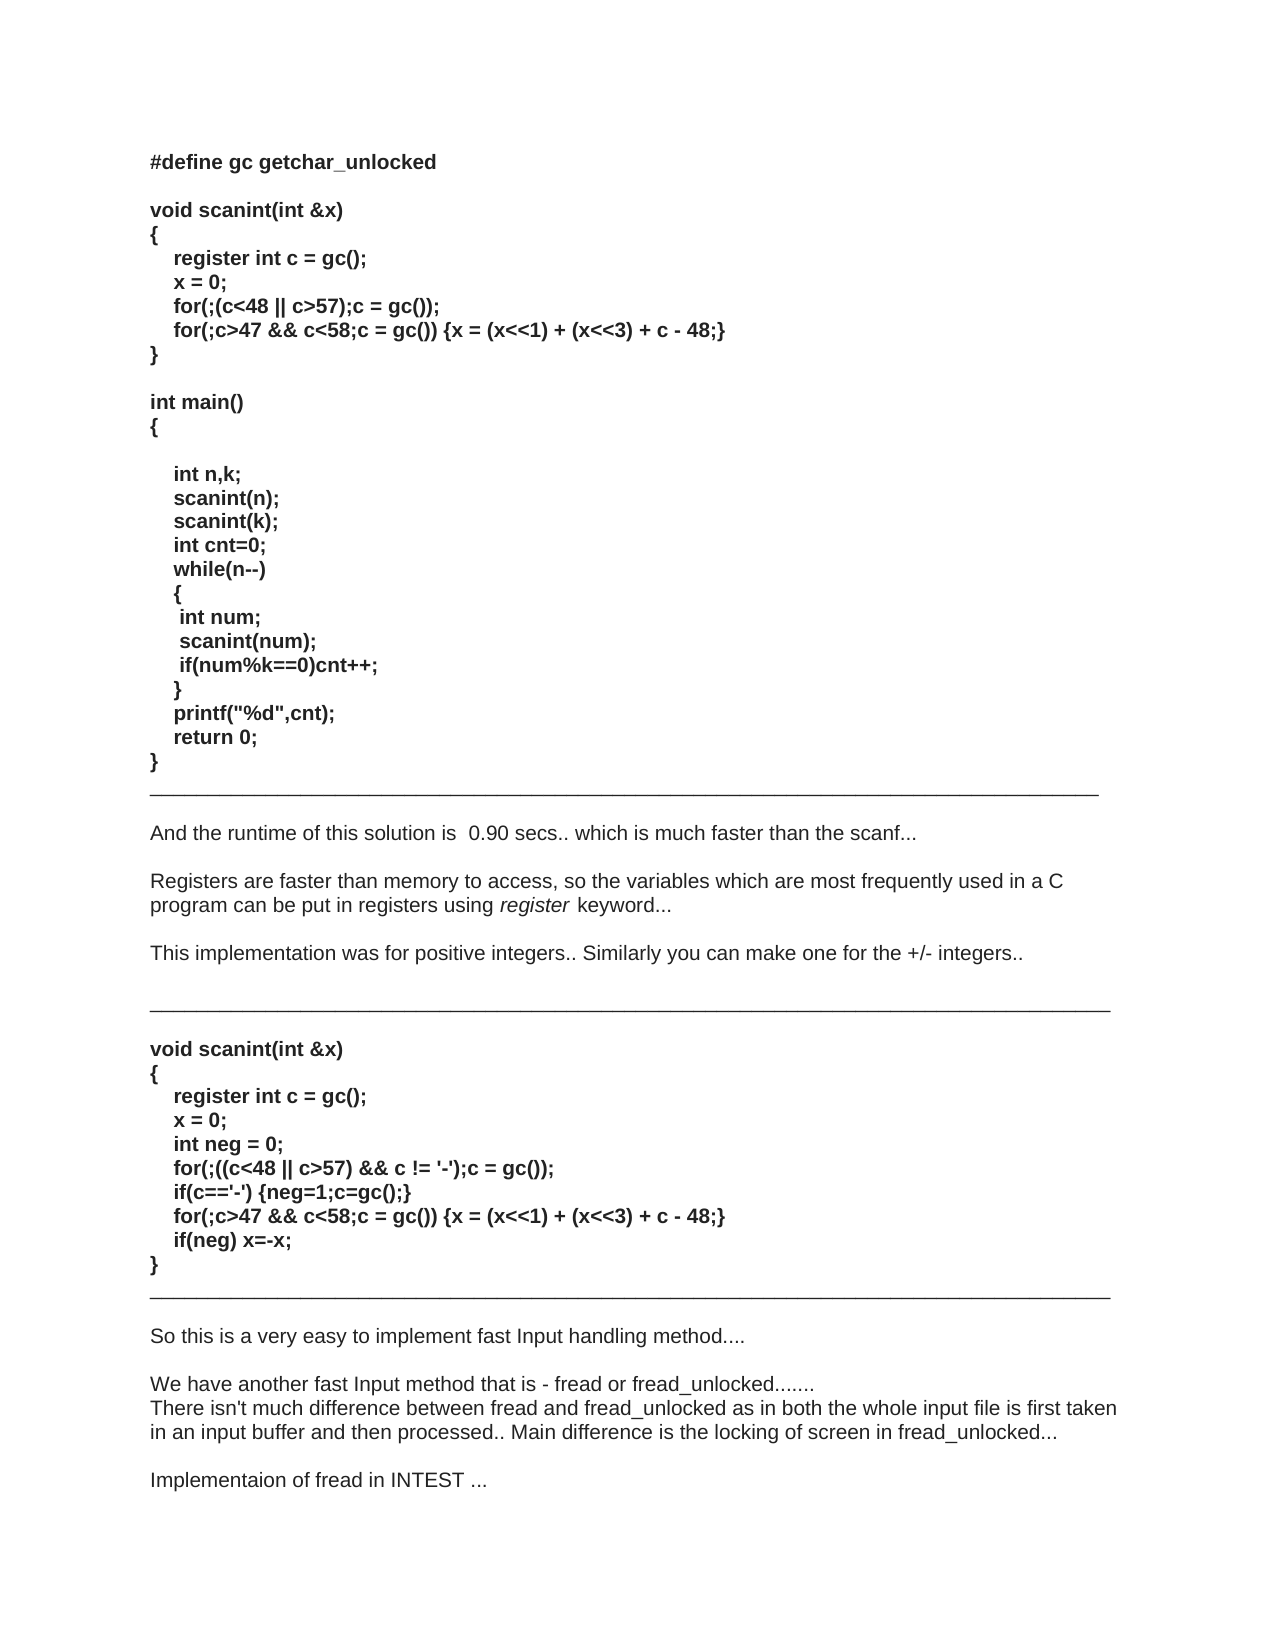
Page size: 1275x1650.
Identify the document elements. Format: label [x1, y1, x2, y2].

text [150, 150, 1125, 1492]
